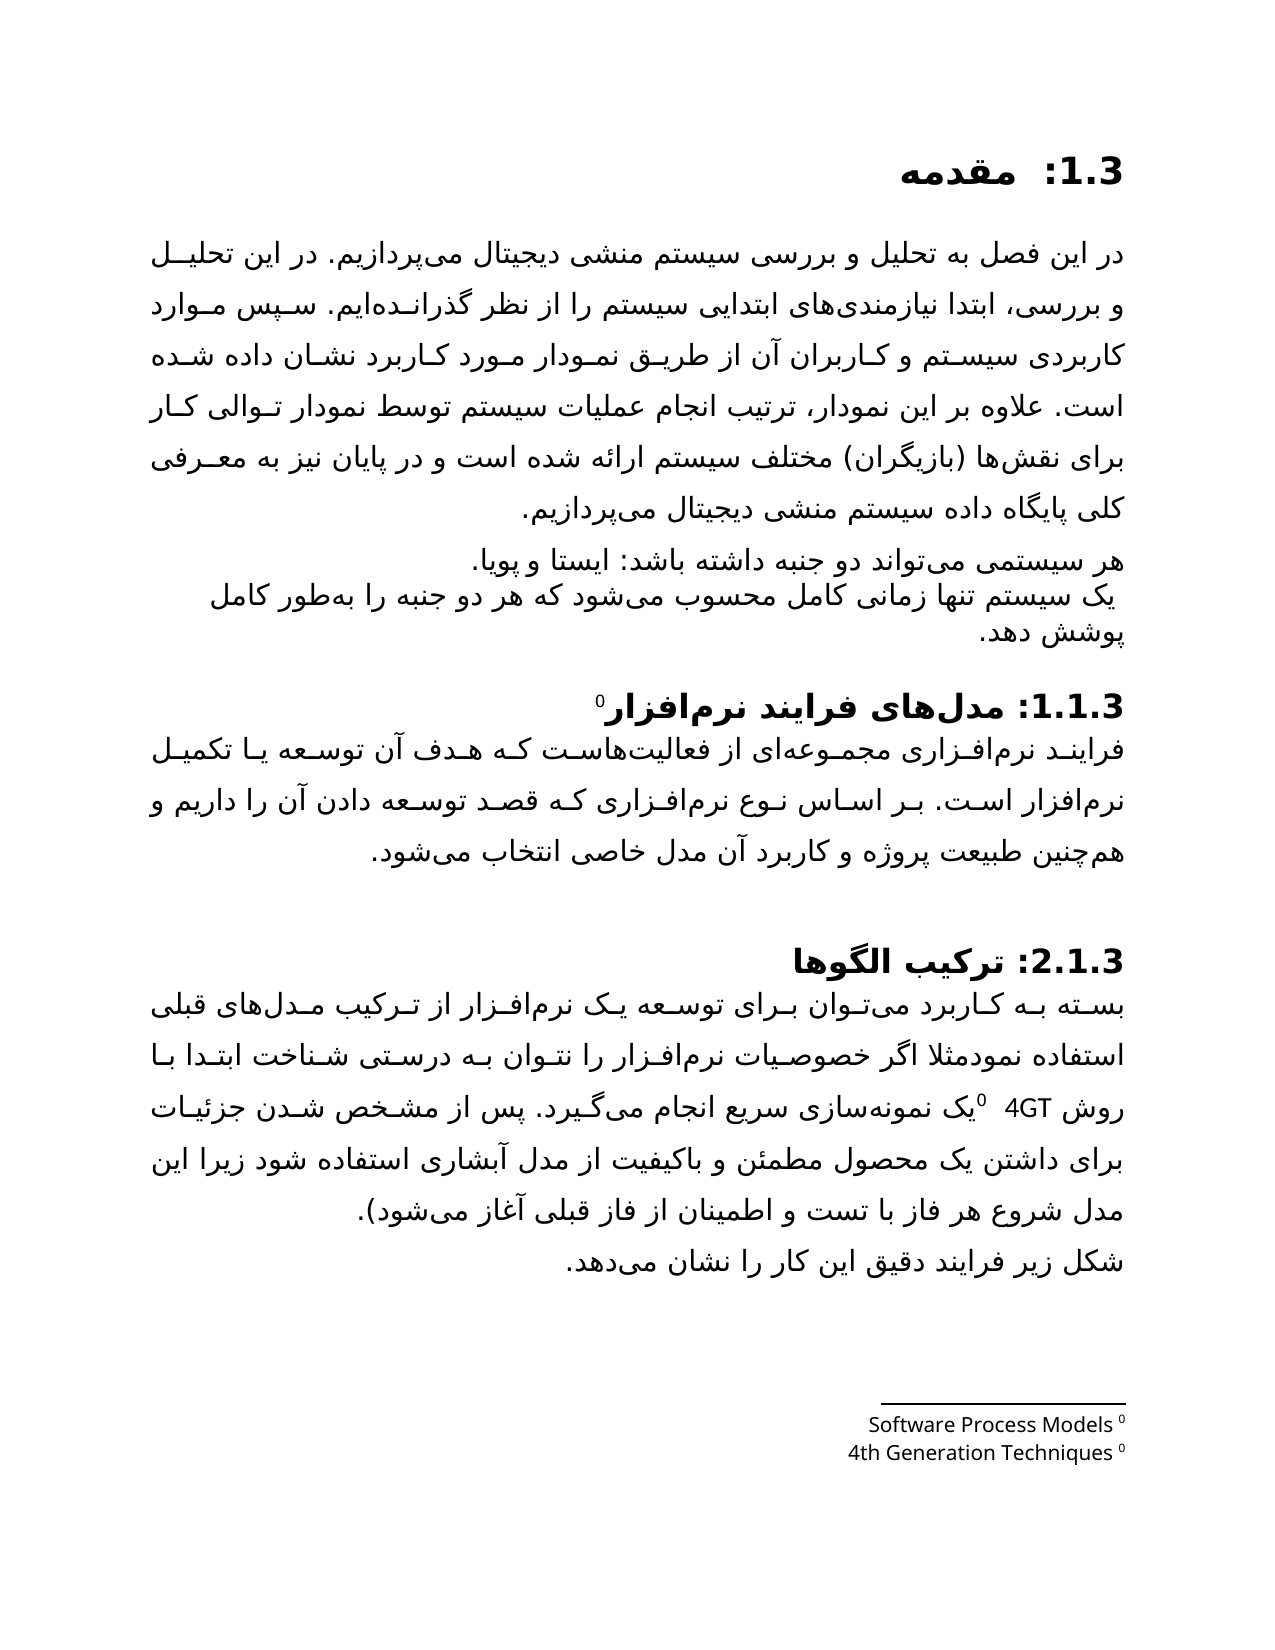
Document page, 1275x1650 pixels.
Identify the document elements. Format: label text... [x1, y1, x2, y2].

text شکل زیر فرایند دقیق این کار را نشان می‌دهد. [150, 1244, 1125, 1278]
subtitle 1.1.3: مدل‌های فرایند نرم‌افزار [150, 688, 1125, 727]
text در این فصل به تحلیل و بررسی سیستم منشی دیجیتال می‌پردازیم. در این تحلیل و بررسی، ابتدا نیازمندی‌های ابتدایی سیستم را از نظر گذرانده‌ایم. سپس موارد کاربردی سیستم و کاربران آن از طریق نمودار مورد کاربرد نشان داده شده است. علاوه بر این نمودار، ترتیب انجام عملیات سیستم توسط نمودار توالی کار برای نقش‌ها (بازیگران) مختلف سیستم ارائه شده است و در پایان نیز به معرفی کلی پایگاه داده سیستم منشی دیجیتال می‌پردازیم. [150, 236, 1125, 525]
subtitle 2.1.3: ترکیب الگوها [150, 943, 1125, 982]
text فرایند نرم‌‌افزاری مجموعه‌ای از فعالیت‌هاست که هدف آن توسعه یا تکمیل نرم‌افزار است. بر اساس نوع نرم‌افزاری که قصد توسعه دادن آن را داریم و هم‌چنین طبیعت پروژه و کاربرد آن مدل خاصی انتخاب می‌شود. [150, 732, 1125, 868]
subtitle 1.3: مقدمه [150, 150, 1125, 194]
text هر سیستمی می‌تواند دو جنبه داشته باشد: ایستا و پویا. [150, 542, 1125, 577]
text یک سیستم تنها زمانی کامل محسوب می‌شود که هر دو جنبه را به‌طور کامل پوشش دهد. [150, 577, 1125, 648]
